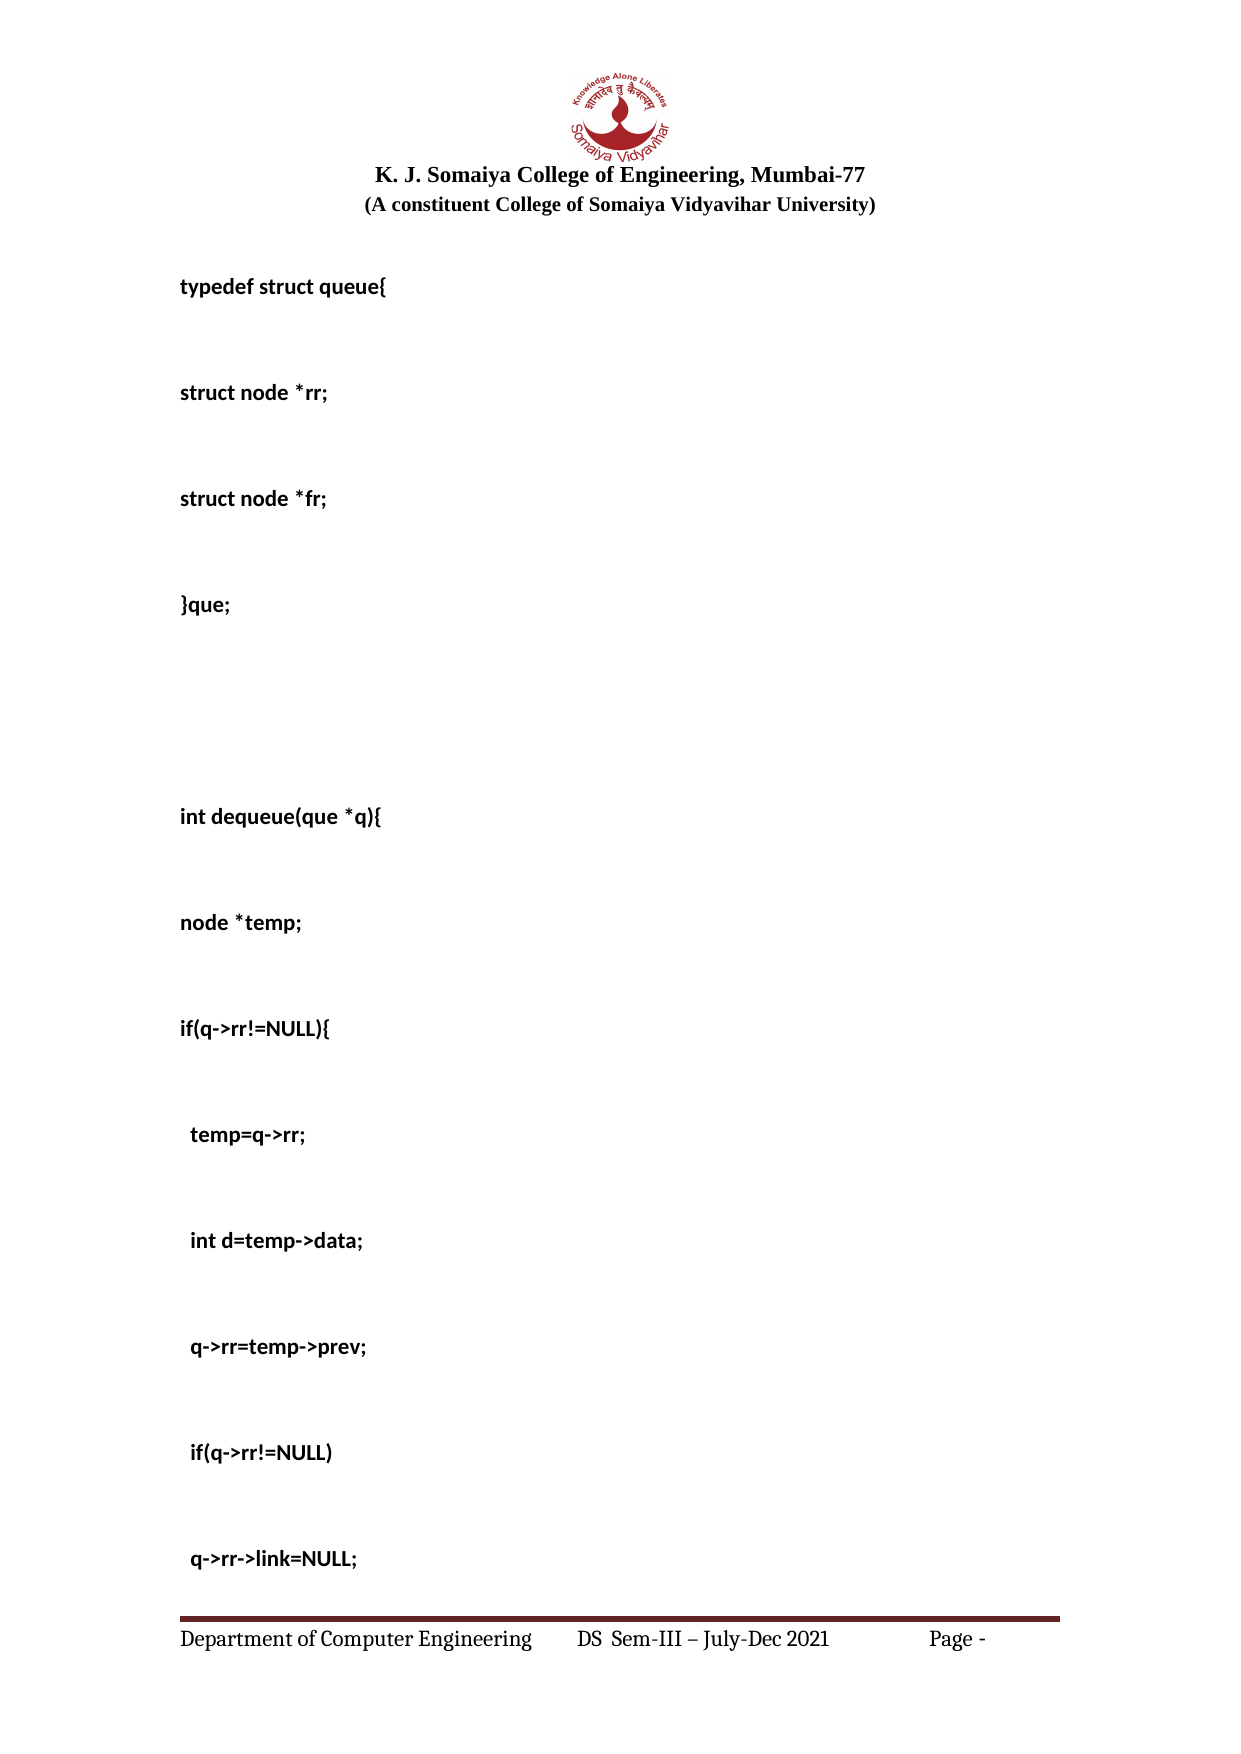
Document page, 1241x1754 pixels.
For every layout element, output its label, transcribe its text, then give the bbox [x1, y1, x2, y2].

text if(q->rr!=NULL) [180, 1438, 1060, 1466]
text if(q->rr!=NULL){ [180, 1014, 1060, 1042]
text struct node *fr; [180, 484, 1060, 512]
text temp=q->rr; [180, 1120, 1060, 1148]
text int dequeue(que *q){ [180, 802, 1060, 830]
text struct node *rr; [180, 378, 1060, 406]
picture [571, 73, 669, 162]
text int d=temp->data; [180, 1226, 1060, 1254]
text typedef struct queue{ [180, 272, 1060, 300]
text q->rr->link=NULL; [180, 1544, 1060, 1572]
text q->rr=temp->prev; [180, 1332, 1060, 1360]
text node *temp; [180, 908, 1060, 936]
text }que; [180, 590, 1060, 618]
